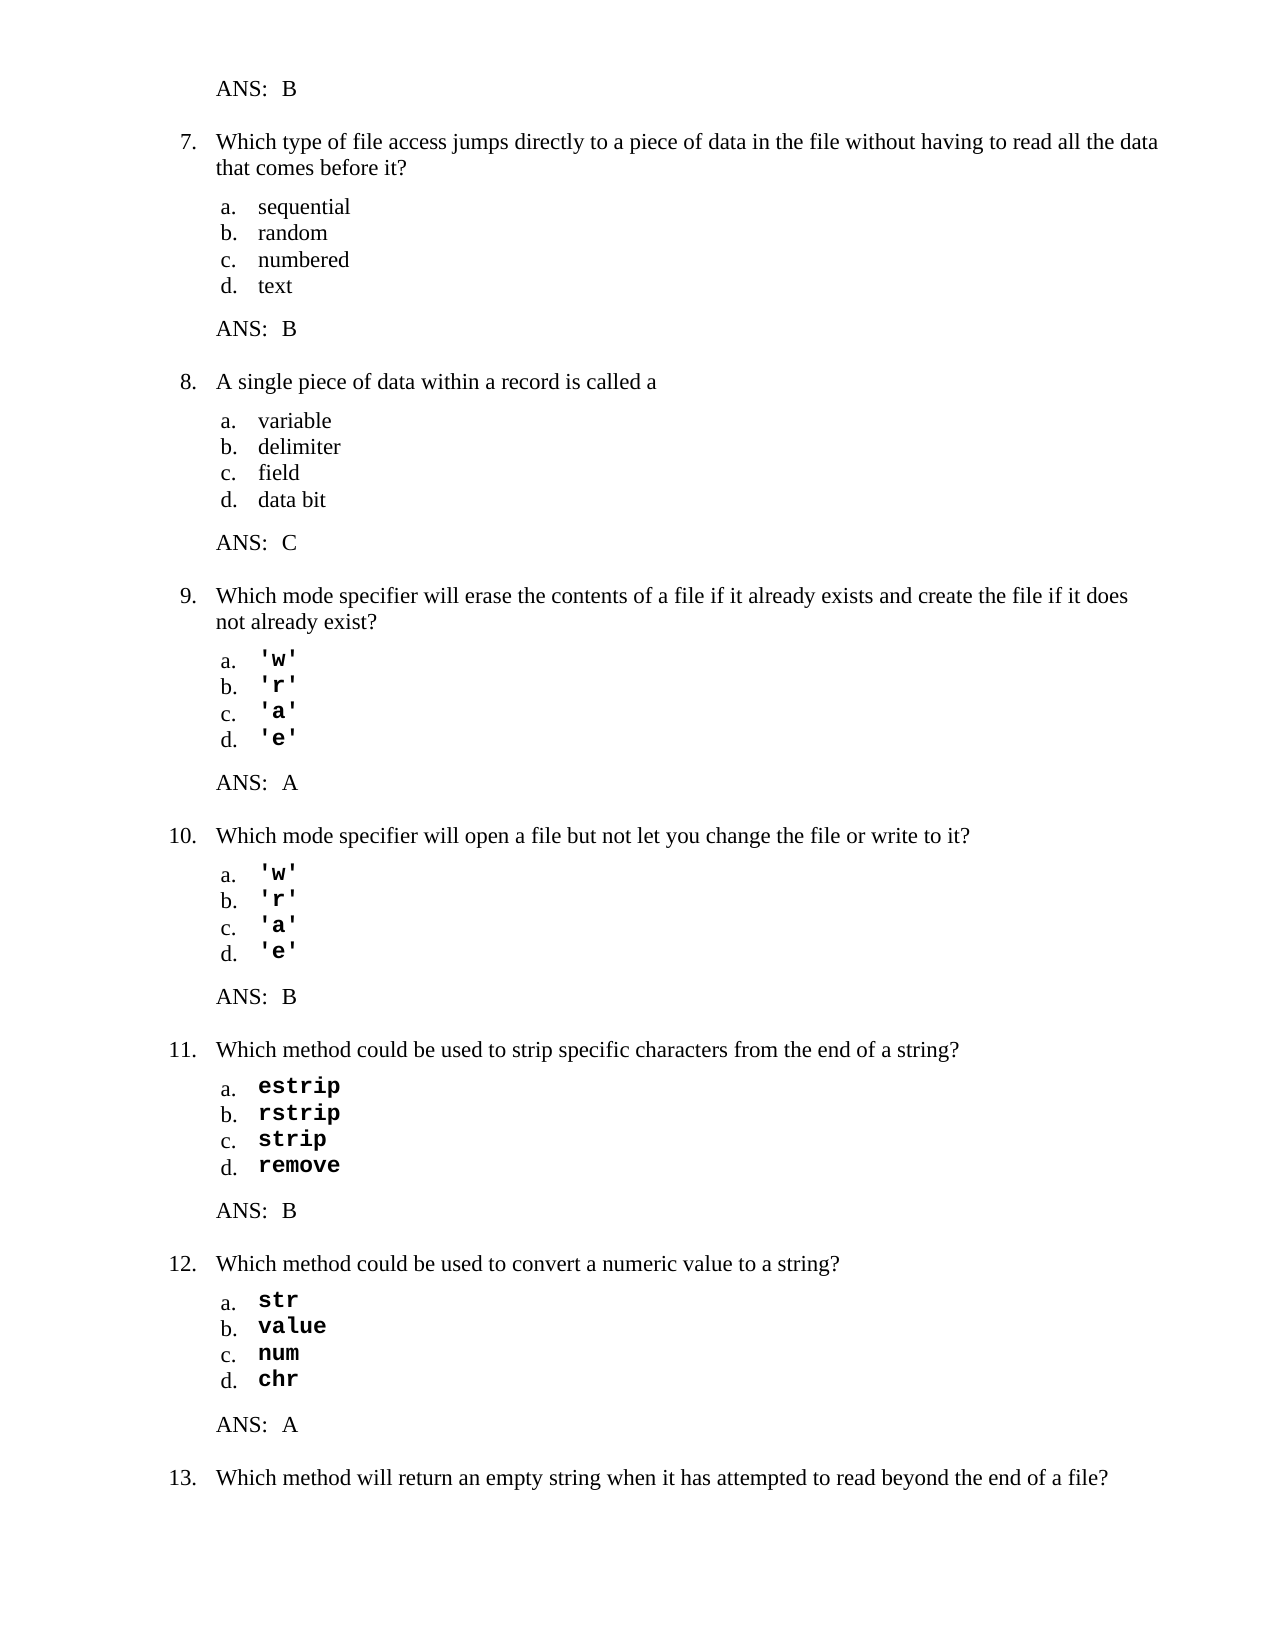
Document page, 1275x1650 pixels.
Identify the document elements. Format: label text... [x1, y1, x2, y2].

text ANS: C [216, 529, 1162, 555]
table_cell data bit [253, 486, 1097, 512]
table_cell 'a' [253, 914, 1097, 940]
text ANS: B [216, 75, 1162, 101]
table_cell rstrip [253, 1101, 1097, 1127]
table_cell 'a' [253, 700, 1097, 726]
table_cell b. [216, 1315, 253, 1341]
text ANS: B [216, 1197, 1162, 1223]
table_header variable [253, 407, 1097, 433]
table_cell text [253, 272, 1097, 298]
table_cell delimiter [253, 433, 1097, 459]
text ANS: A [216, 1411, 1162, 1437]
table_cell chr [253, 1368, 1097, 1394]
table_cell b. [216, 433, 253, 459]
table_header sequential [253, 193, 1097, 219]
table_header a. [216, 193, 253, 219]
table_cell random [253, 219, 1097, 246]
text 8. A single piece of data within a record is called a [150, 368, 1162, 394]
table_cell b. [216, 673, 253, 700]
text 13. Which method will return an empty string when it has attempted to read beyond the end of a file? [150, 1463, 1162, 1490]
table_cell num [253, 1341, 1097, 1368]
table_header 'w' [253, 861, 1097, 887]
table_cell 'r' [253, 673, 1097, 700]
table_cell 'e' [253, 940, 1097, 966]
text 10. Which mode specifier will open a file but not let you change the file or write to it? [150, 822, 1162, 848]
table_cell c. [216, 460, 253, 486]
table_header a. [216, 647, 253, 673]
table_cell c. [216, 1128, 253, 1154]
text ANS: B [216, 983, 1162, 1009]
table_cell b. [216, 887, 253, 913]
table_cell c. [216, 246, 253, 272]
table_cell 'r' [253, 887, 1097, 913]
table_cell c. [216, 700, 253, 726]
table_cell d. [216, 486, 253, 512]
table_header a. [216, 1289, 253, 1315]
table_cell d. [216, 940, 253, 966]
table_cell d. [216, 1368, 253, 1394]
text ANS: B [216, 315, 1162, 342]
text 7. Which type of file access jumps directly to a piece of data in the file without having to read all the data that comes before it? [150, 128, 1162, 180]
table_cell c. [216, 914, 253, 940]
table_cell remove [253, 1154, 1097, 1180]
table_cell d. [216, 726, 253, 752]
table_cell numbered [253, 246, 1097, 272]
table_header a. [216, 861, 253, 887]
table_cell b. [216, 219, 253, 246]
table_cell d. [216, 1154, 253, 1180]
table_header 'w' [253, 647, 1097, 673]
table_cell value [253, 1315, 1097, 1341]
text 9. Which mode specifier will erase the contents of a file if it already exists and create the file if it does not already exist? [150, 582, 1162, 634]
table_header str [253, 1289, 1097, 1315]
table_cell b. [216, 1101, 253, 1127]
table_header estrip [253, 1075, 1097, 1101]
table_cell d. [216, 272, 253, 298]
table_cell 'e' [253, 726, 1097, 752]
table_cell field [253, 460, 1097, 486]
text ANS: A [216, 769, 1162, 796]
table_cell c. [216, 1341, 253, 1368]
text 11. Which method could be used to strip specific characters from the end of a string? [150, 1036, 1162, 1062]
table_header a. [216, 407, 253, 433]
table_header a. [216, 1075, 253, 1101]
table_cell strip [253, 1128, 1097, 1154]
text 12. Which method could be used to convert a numeric value to a string? [150, 1250, 1162, 1276]
